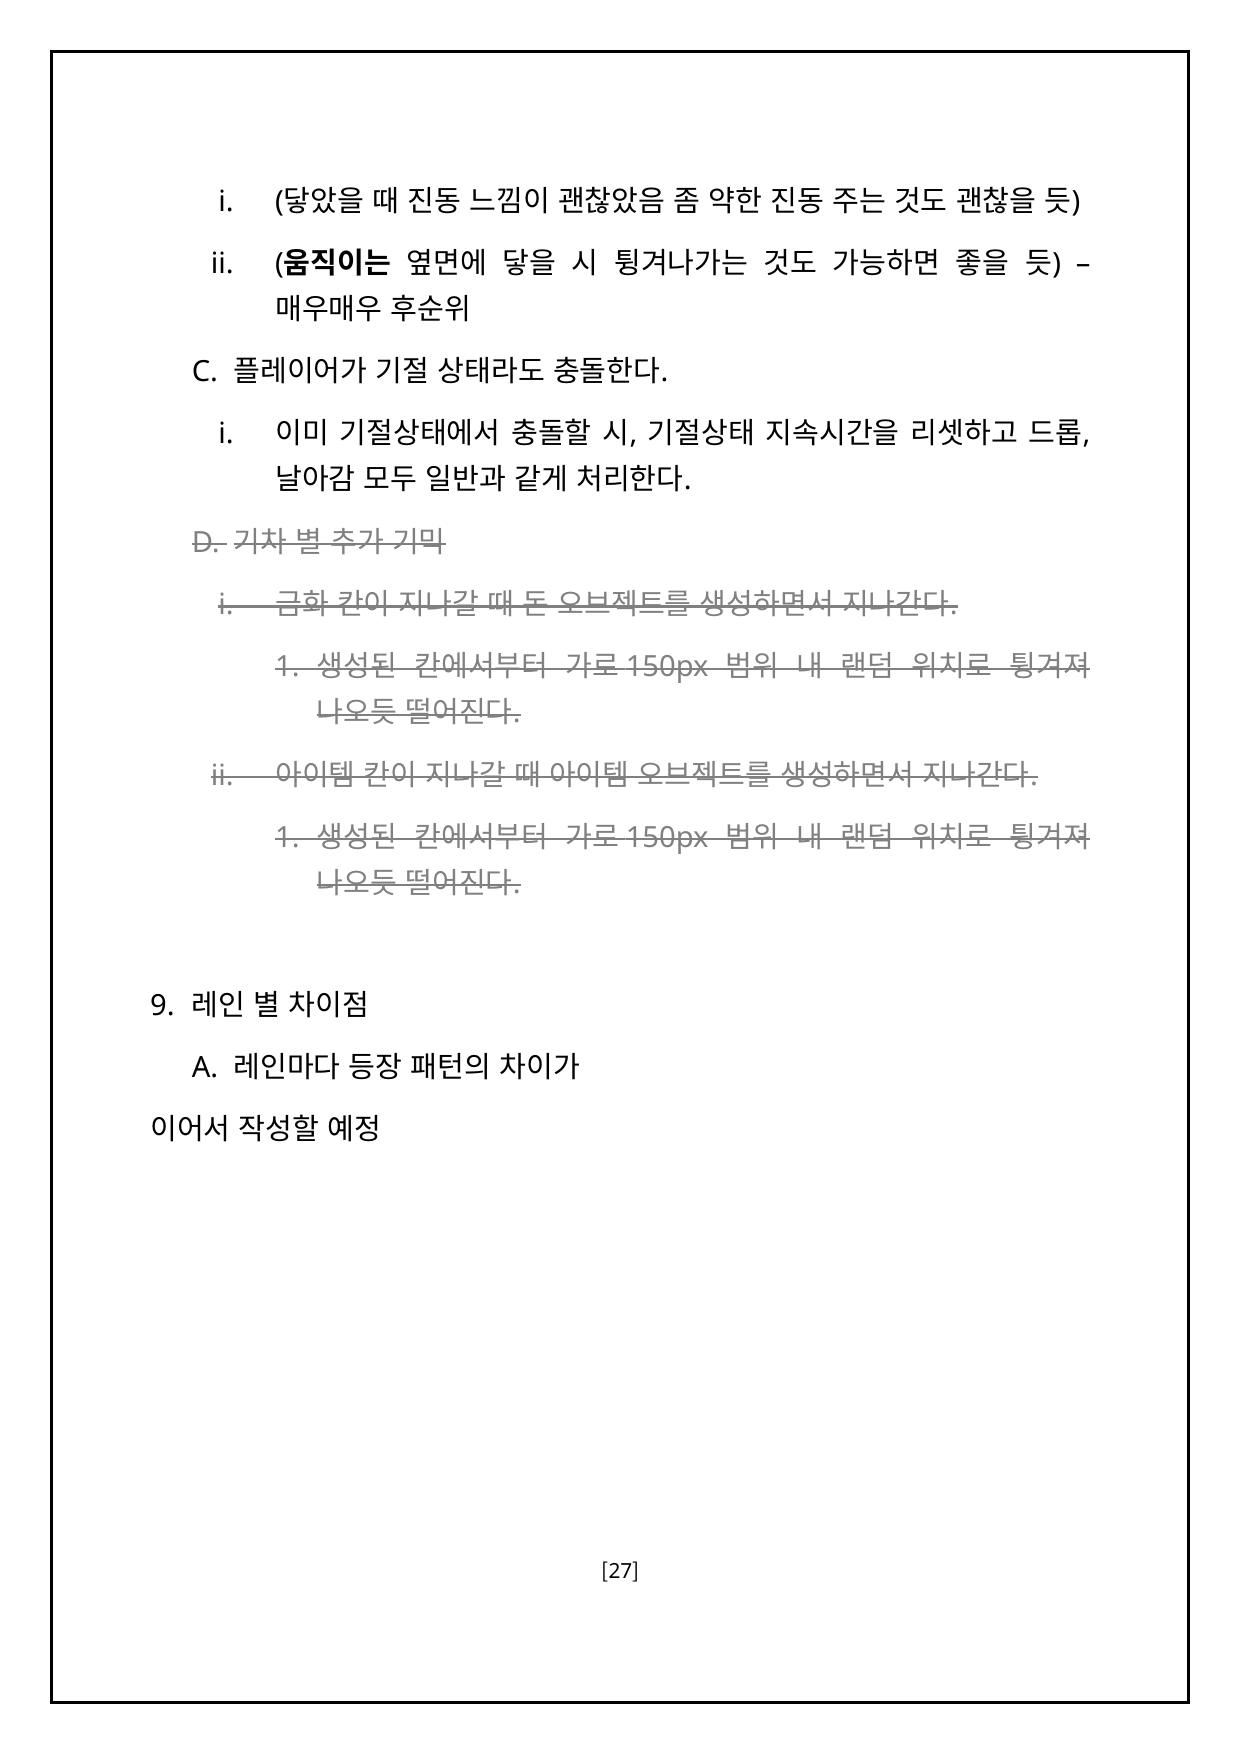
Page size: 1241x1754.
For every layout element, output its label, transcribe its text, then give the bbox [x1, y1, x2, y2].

list 생성된 칸에서부터 가로150px 범위 내 랜덤 위치로 튕겨져 나오듯 떨어진다. [275, 840, 1090, 902]
list 플레이어가 기절 상태라도 충돌한다. [192, 348, 1090, 390]
list 기차 별 추가 기믹 [192, 518, 1090, 561]
list (움직이는 옆면에 닿을 시 튕겨나가는 것도 가능하면 좋을 듯) – 매우매우 후순위 [233, 239, 1090, 328]
list 레인 별 차이점 [150, 981, 1090, 1023]
list 이미 기절상태에서 충돌할 시, 기절상태 지속시간을 리셋하고 드롭, 날아감 모두 일반과 같게 처리한다. [233, 410, 1090, 498]
text 이어서 작성할 예정 [150, 1106, 1090, 1148]
list 금화 칸이 지나갈 때 돈 오브젝트를 생성하면서 지나간다. [233, 581, 1090, 623]
list 생성된 칸에서부터 가로150px 범위 내 랜덤 위치로 튕겨져 나오듯 떨어진다. [275, 670, 1090, 731]
list 레인마다 등장 패턴의 차이가 [192, 1043, 1090, 1086]
list 생성된 칸에서부터 가로150px 범위 내 랜덤 위치로 튕겨져 나오듯 떨어진다. [275, 813, 1090, 838]
list 아이템 칸이 지나갈 때 아이템 오브젝트를 생성하면서 지나간다. [233, 751, 1090, 793]
list 생성된 칸에서부터 가로150px 범위 내 랜덤 위치로 튕겨져 나오듯 떨어진다. [275, 643, 1090, 668]
list (닿았을 때 진동 느낌이 괜찮았음 좀 약한 진동 주는 것도 괜찮을 듯) [233, 177, 1090, 219]
